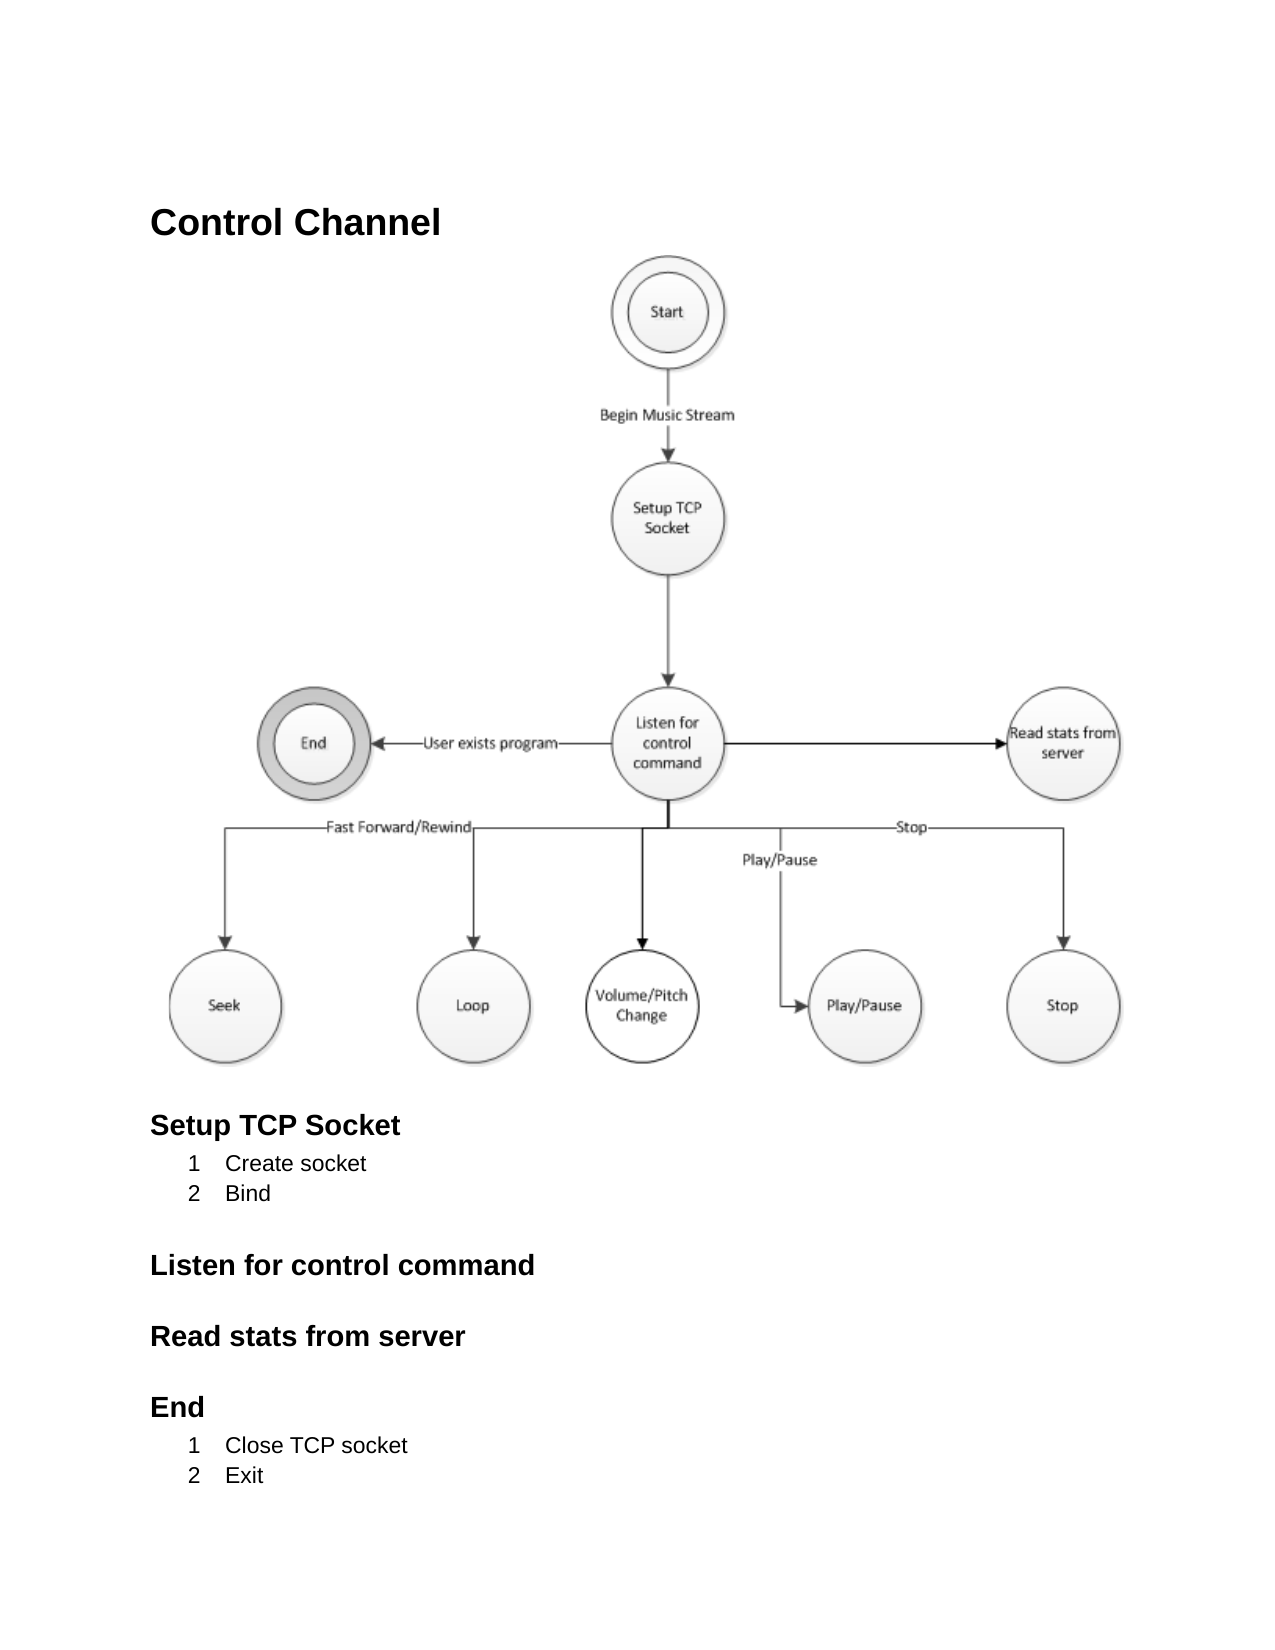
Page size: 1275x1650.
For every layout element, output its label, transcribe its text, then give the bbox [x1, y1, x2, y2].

subtitle Setup TCP Socket [150, 1108, 1125, 1141]
subtitle Read stats from server [150, 1319, 1125, 1352]
list Bind [188, 1180, 1125, 1206]
picture [168, 255, 1124, 1067]
subtitle End [150, 1390, 1125, 1423]
list Create socket [188, 1150, 1125, 1176]
list Close TCP socket [188, 1432, 1125, 1458]
list Exit [188, 1462, 1125, 1488]
subtitle Listen for control command [150, 1248, 1125, 1281]
subtitle Control Channel [150, 200, 1125, 243]
